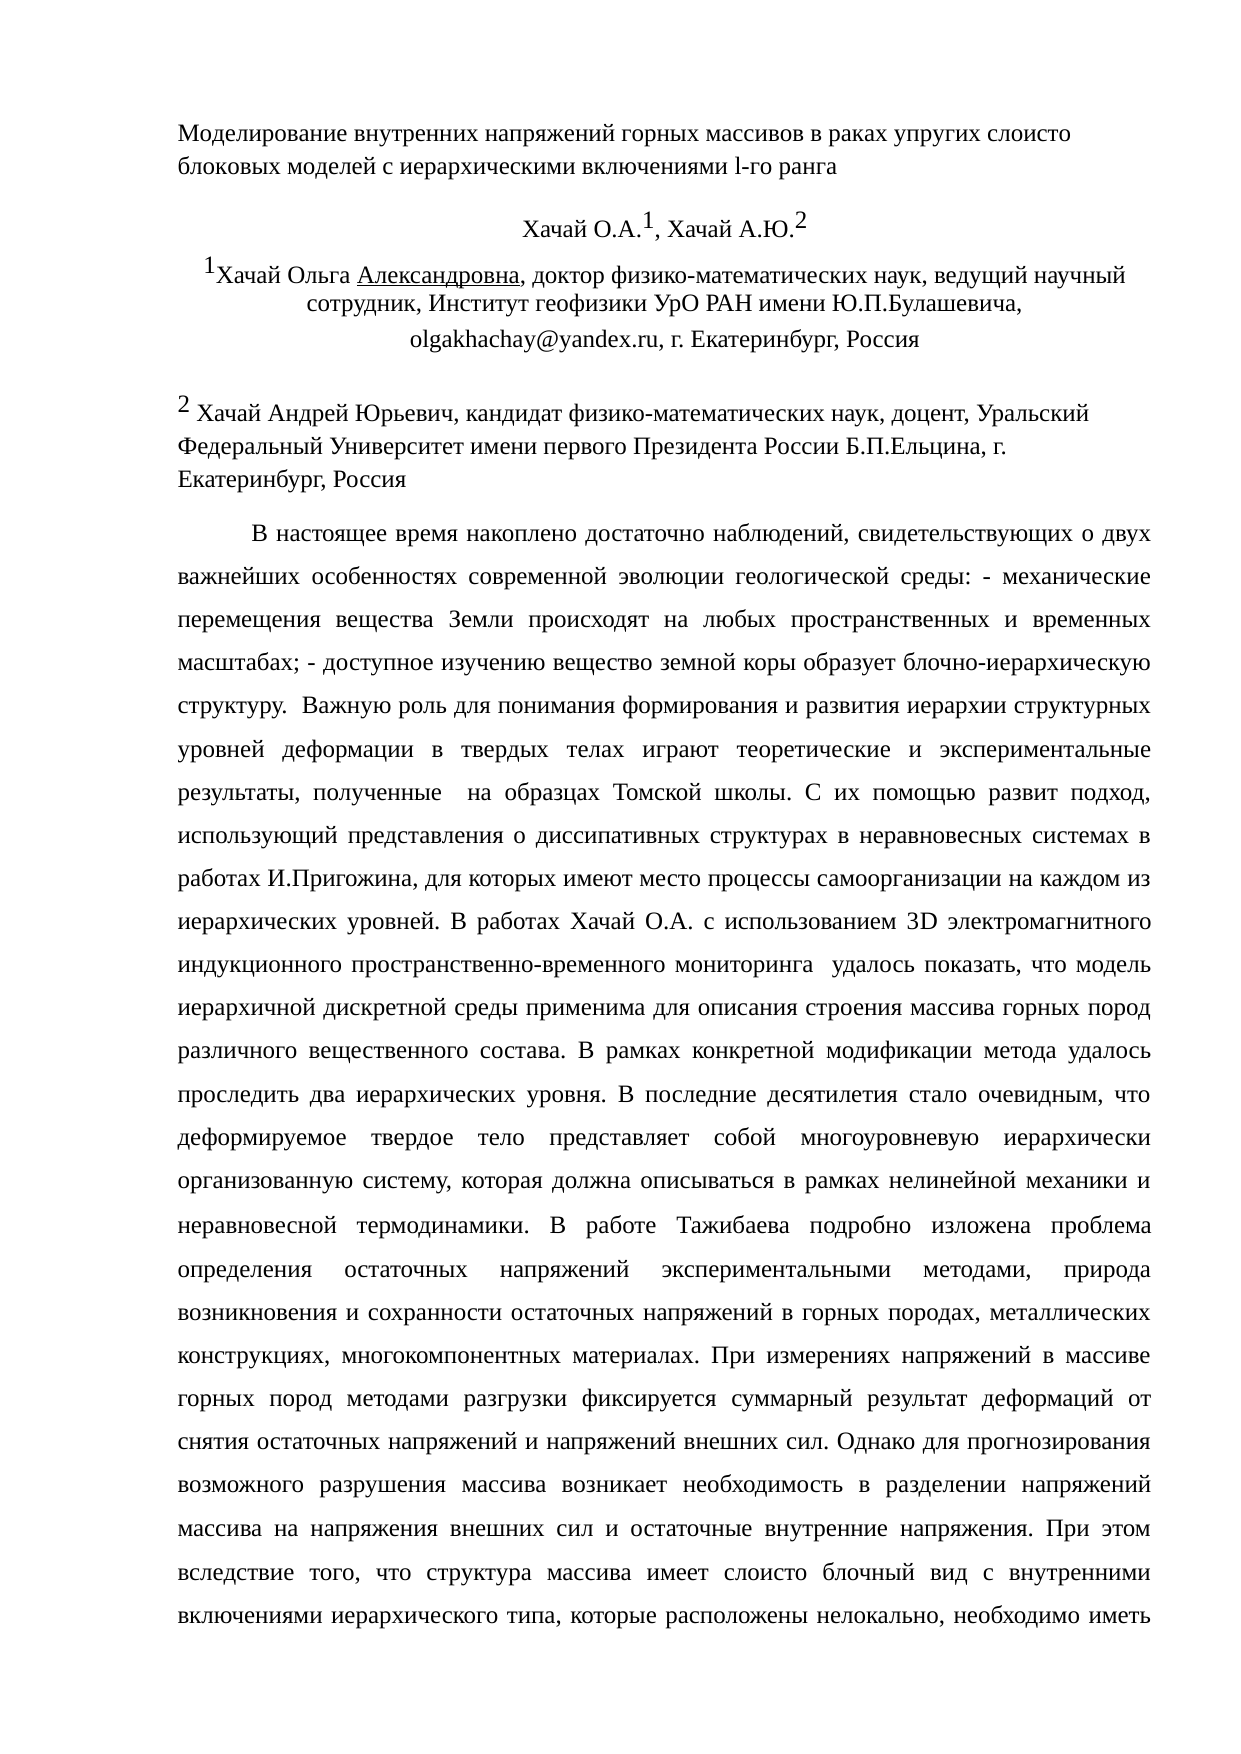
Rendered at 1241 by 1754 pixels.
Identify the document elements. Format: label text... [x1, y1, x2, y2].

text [177, 518, 1152, 1629]
text 1Хачай Ольга Александровна, доктор физико-математических наук, ведущий научный сотрудник, Институт геофизики УрО РАН имени Ю.П.Булашевича, [177, 250, 1152, 317]
text Моделирование внутренних напряжений горных массивов в раках упругих слоисто блоковых моделей с иерархическими включениями l-го ранга [177, 118, 1152, 180]
text 2 Хачай Андрей Юрьевич, кандидат физико-математических наук, доцент, Уральский Федеральный Университет имени первого Президента России Б.П.Ельцина, г. Екатеринбург, Россия [177, 389, 1152, 493]
text olgakhachay@yandex.ru, г. Екатеринбург, Россия [177, 324, 1152, 353]
text Хачай О.А.1, Хачай A.Ю.2 [177, 205, 1152, 243]
